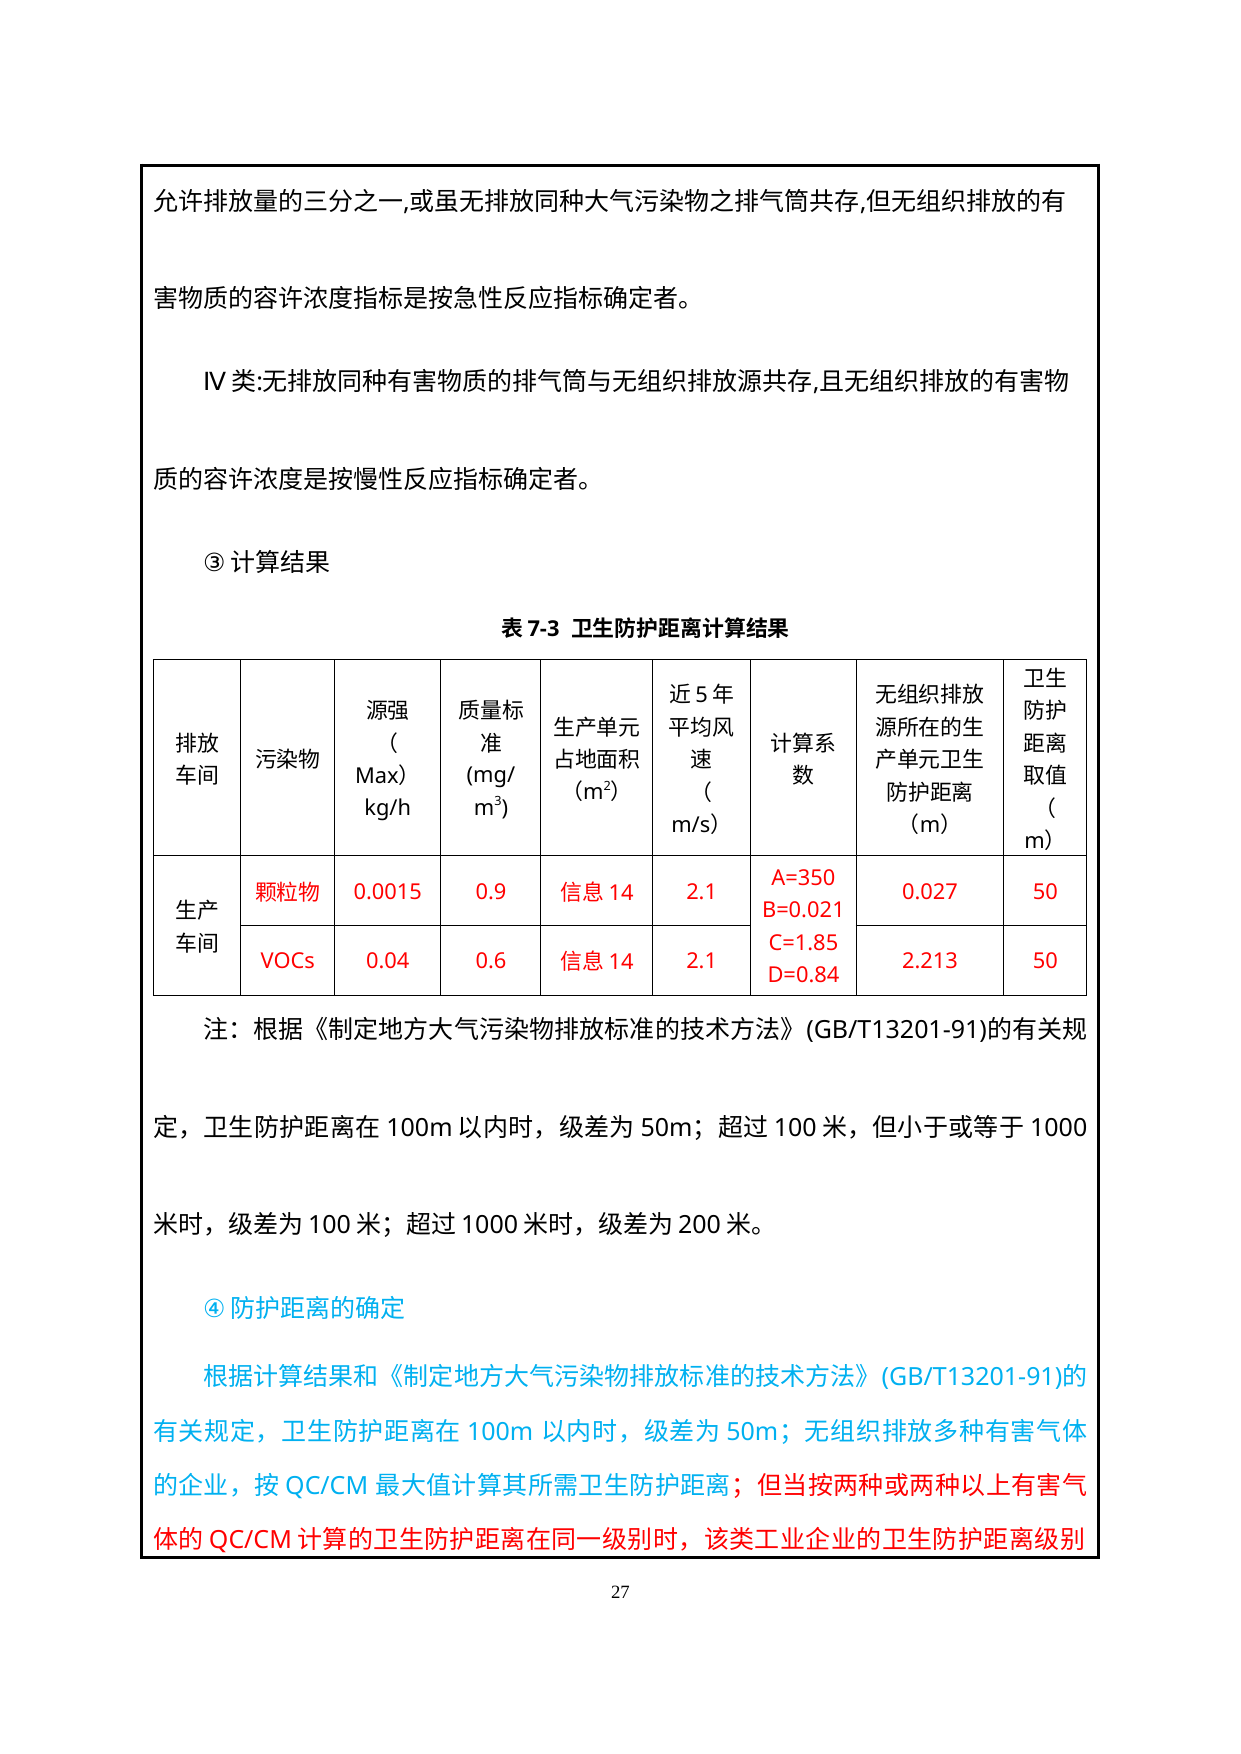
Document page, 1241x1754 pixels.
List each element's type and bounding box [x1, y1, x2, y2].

table_cell [143, 167, 1097, 1556]
picture [213, 1299, 224, 1316]
